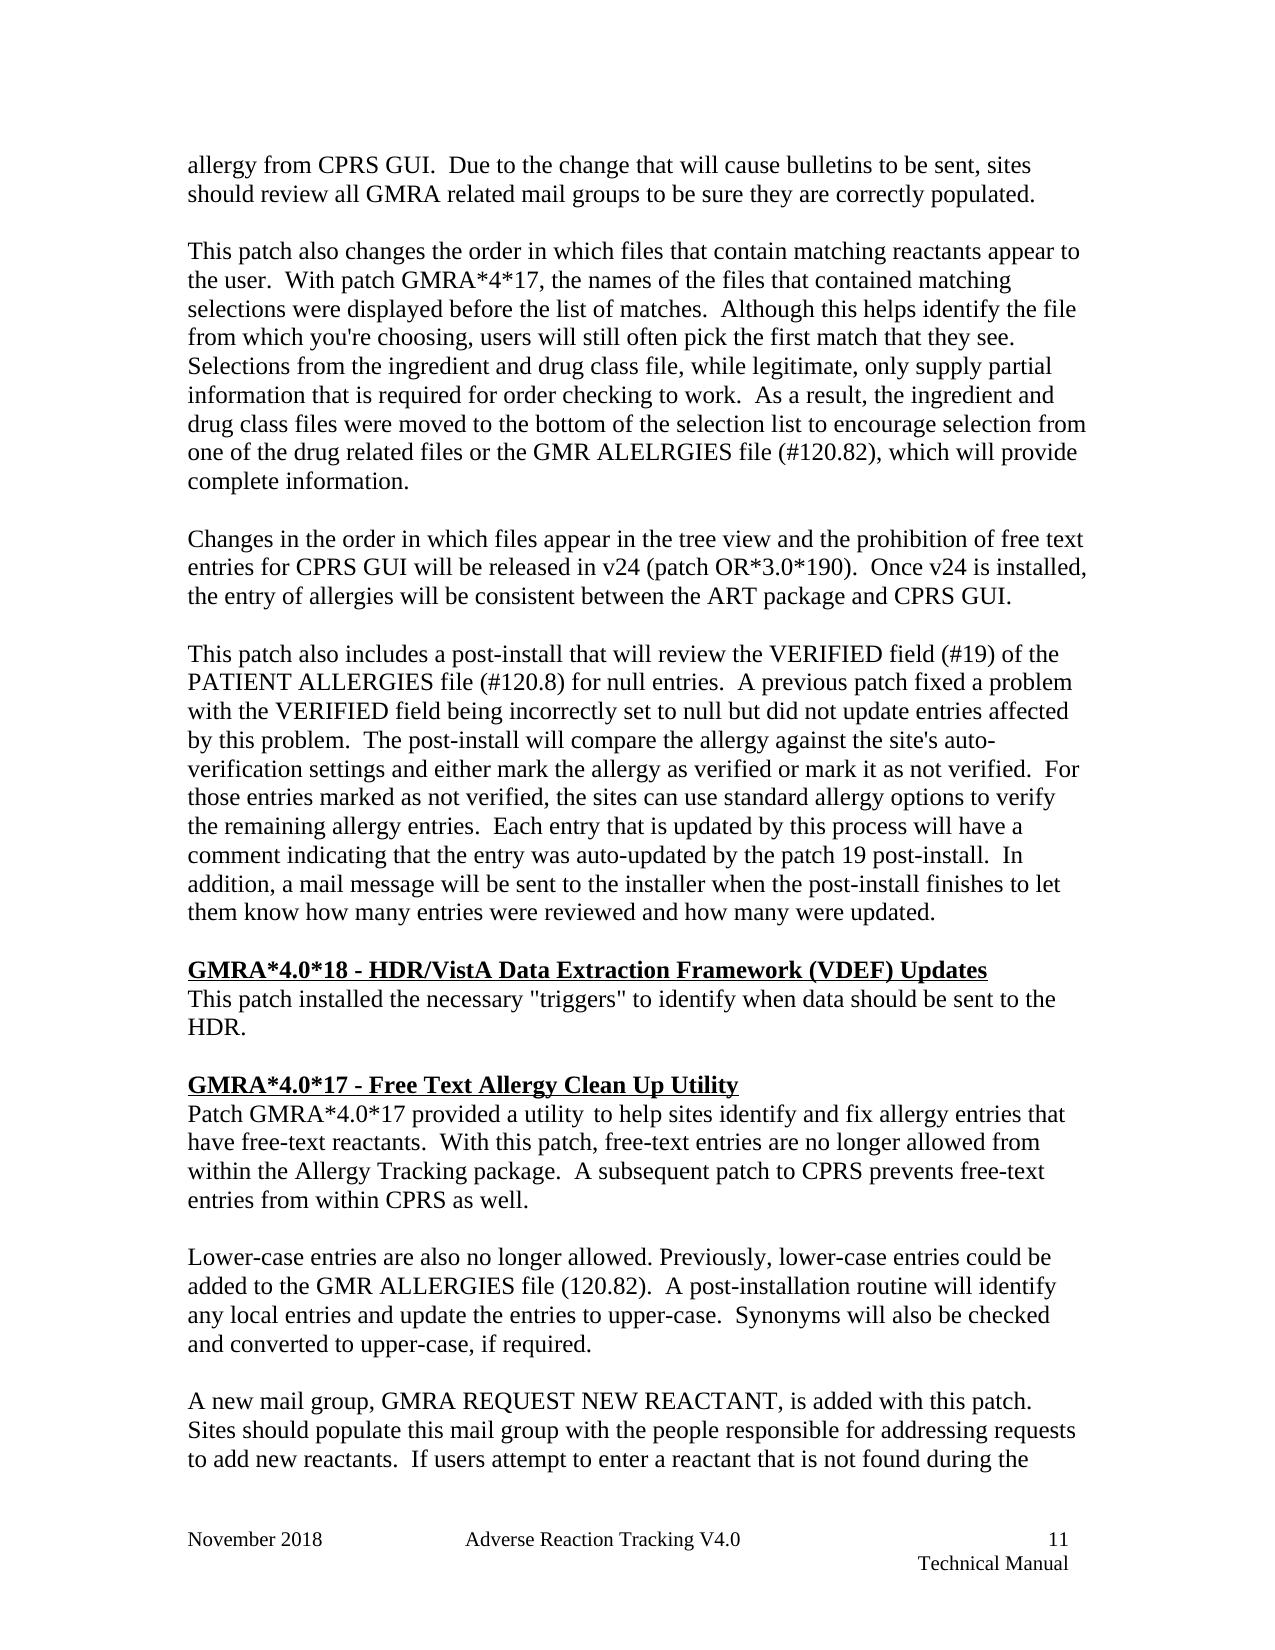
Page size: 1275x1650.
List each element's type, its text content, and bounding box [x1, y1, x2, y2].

text GMRA*4.0*18 - HDR/VistA Data Extraction Framework (VDEF) Updates [187, 955, 1087, 984]
subtitle GMRA*4.0*17 - Free Text Allergy Clean Up Utility [187, 1070, 1087, 1099]
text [187, 150, 1087, 207]
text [187, 1386, 1087, 1472]
text This patch also includes a post-install that will review the VERIFIED field (#19) of the PATIENT ALLERGIES file (#120.8) for null entries. A previous patch fixed a problem with the VERIFIED field being incorrectly set to null but did not update entries affected by this problem. The post-install will compare the allergy against the site's auto-verification settings and either mark the allergy as verified or mark it as not verified. For those entries marked as not verified, the sites can use standard allergy options to verify the remaining allergy entries. Each entry that is updated by this process will have a comment indicating that the entry was auto-updated by the patch 19 post-install. In addition, a mail message will be sent to the installer when the post-install finishes to let them know how many entries were reviewed and how many were updated. [187, 639, 1087, 926]
text Lower-case entries are also no longer allowed. Previously, lower-case entries could be added to the GMR ALLERGIES file (120.82). A post-installation routine will identify any local entries and update the entries to upper-case. Synonyms will also be checked and converted to upper-case, if required. [187, 1242, 1087, 1357]
text Patch GMRA*4.0*17 provided a utility to help sites identify and fix allergy entries that have free-text reactants. With this patch, free-text entries are no longer allowed from within the Allergy Tracking package. A subsequent patch to CPRS prevents free-text entries from within CPRS as well. [187, 1099, 1087, 1214]
text Changes in the order in which files appear in the tree view and the prohibition of free text entries for CPRS GUI will be released in v24 (patch OR*3.0*190). Once v24 is installed, the entry of allergies will be consistent between the ART package and CPRS GUI. [187, 524, 1087, 610]
text This patch also changes the order in which files that contain matching reactants appear to the user. With patch GMRA*4*17, the names of the files that contained matching selections were displayed before the list of matches. Although this helps identify the file from which you're choosing, users will still often pick the first match that they see. Selections from the ingredient and drug class file, while legitimate, only supply partial information that is required for order checking to work. As a result, the ingredient and drug class files were moved to the bottom of the selection list to encourage selection from one of the drug related files or the GMR ALELRGIES file (#120.82), which will provide complete information. [187, 236, 1087, 495]
text This patch installed the necessary "triggers" to identify when data should be sent to the HDR. [187, 984, 1087, 1041]
